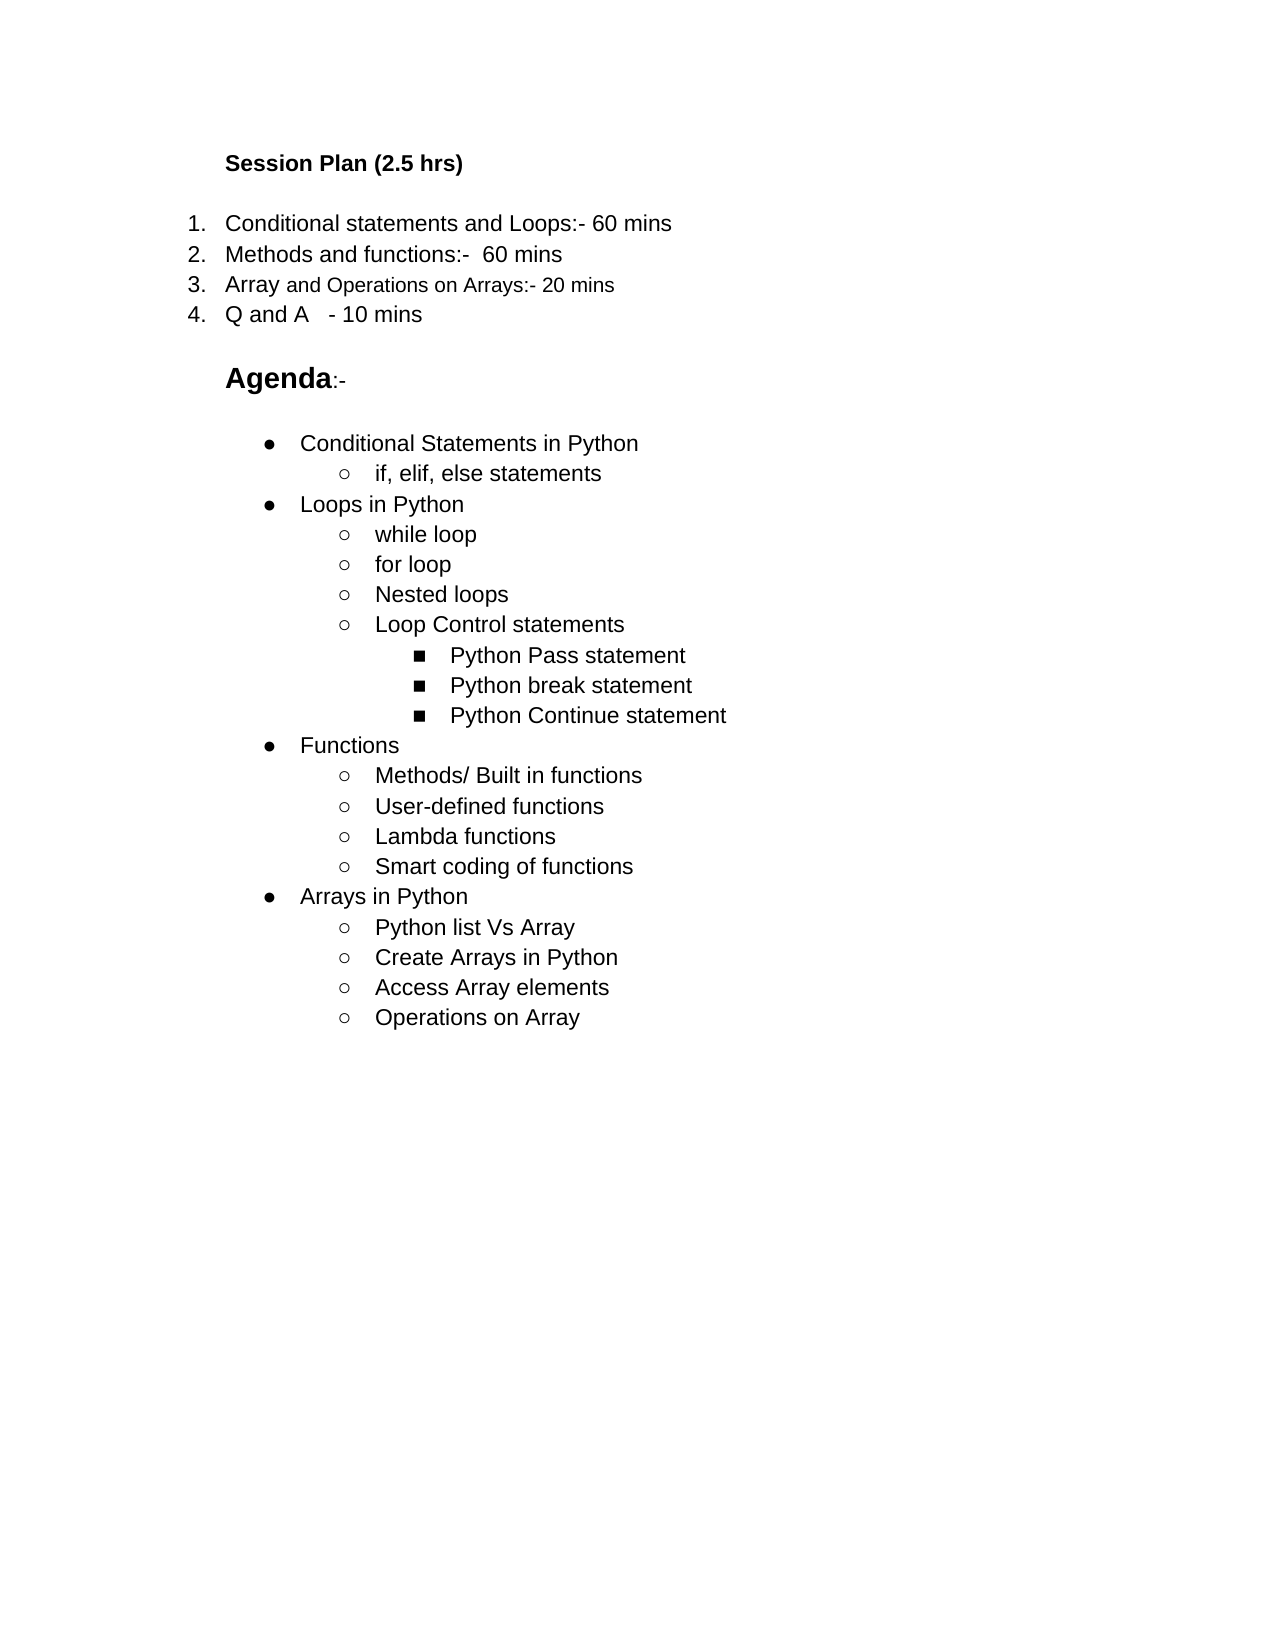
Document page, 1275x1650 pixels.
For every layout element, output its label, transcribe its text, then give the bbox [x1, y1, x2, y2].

list Q and A - 10 mins [187, 301, 1125, 327]
list Operations on Array [337, 1004, 1125, 1031]
list Loop Control statements [337, 611, 1125, 638]
list if, elif, else statements [337, 460, 1125, 487]
list Loops in Python [262, 491, 1125, 517]
list Python Pass statement [412, 642, 1125, 668]
list Lambda functions [337, 823, 1125, 849]
list Methods and functions:- 60 mins [187, 241, 1125, 267]
list Python list Vs Array [337, 913, 1125, 940]
list Arrays in Python [262, 883, 1125, 910]
text Agenda:- [225, 361, 1125, 395]
list Python Continue statement [412, 702, 1125, 728]
text Session Plan (2.5 hrs) [225, 150, 1125, 176]
list User-defined functions [337, 793, 1125, 819]
list for loop [337, 551, 1125, 577]
list Create Arrays in Python [337, 944, 1125, 970]
list Functions [262, 732, 1125, 759]
list Smart coding of functions [337, 853, 1125, 879]
list Python break statement [412, 672, 1125, 698]
list Array and Operations on Arrays:- 20 mins [187, 271, 1125, 297]
list Conditional statements and Loops:- 60 mins [187, 210, 1125, 237]
list Methods/ Built in functions [337, 762, 1125, 789]
list while loop [337, 521, 1125, 547]
list Nested loops [337, 581, 1125, 608]
list Access Array elements [337, 974, 1125, 1000]
list Conditional Statements in Python [262, 430, 1125, 457]
